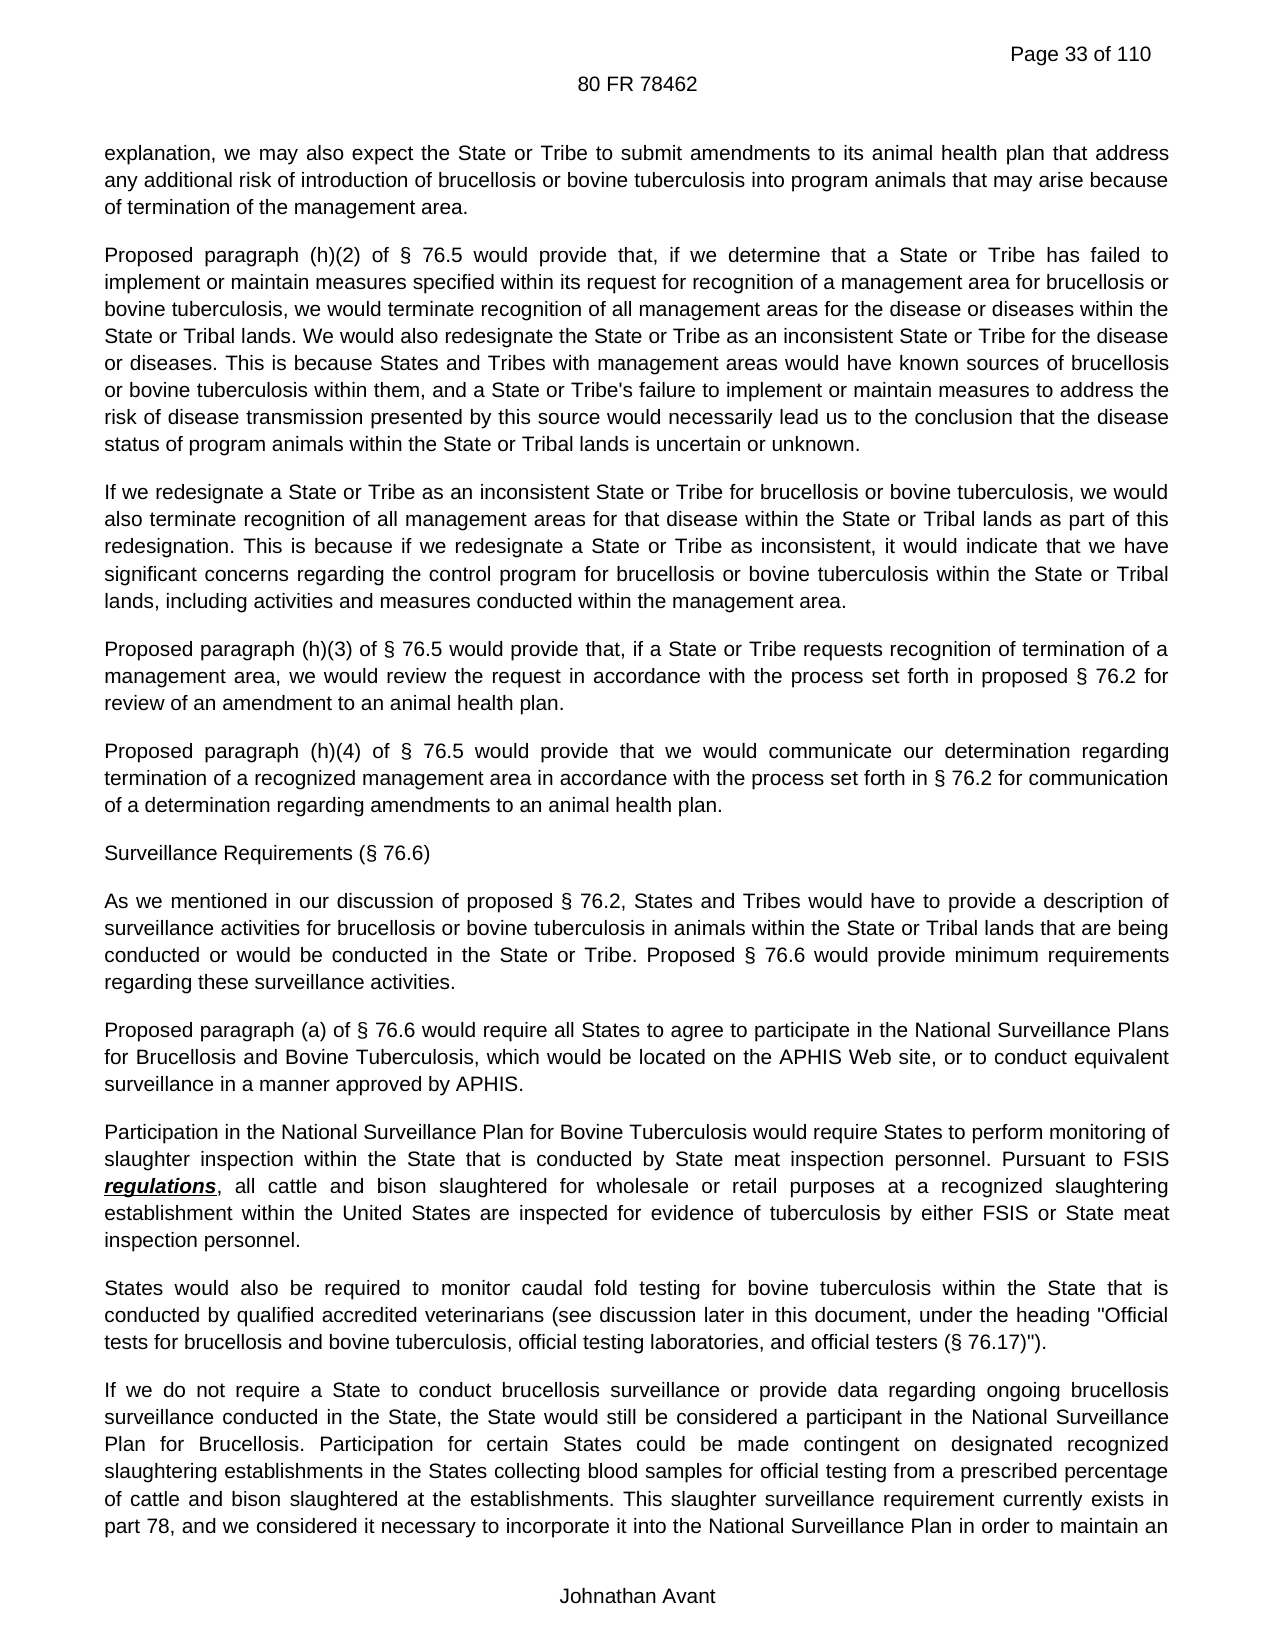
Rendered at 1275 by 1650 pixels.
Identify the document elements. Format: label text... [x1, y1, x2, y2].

text Proposed paragraph (h)(2) of § 76.5 would provide that, if we determine that a State or Tribe has failed to implement or maintain measures specified within its request for recognition of a management area for brucellosis or bovine tuberculosis, we would terminate recognition of all management areas for the disease or diseases within the State or Tribal lands. We would also redesignate the State or Tribe as an inconsistent State or Tribe for the disease or diseases. This is because States and Tribes with management areas would have known sources of brucellosis or bovine tuberculosis within them, and a State or Tribe's failure to implement or maintain measures to address the risk of disease transmission presented by this source would necessarily lead us to the conclusion that the disease status of program animals within the State or Tribal lands is uncertain or unknown. [104, 239, 1171, 456]
text Proposed paragraph (a) of § 76.6 would require all States to agree to participate in the National Surveillance Plans for Brucellosis and Bovine Tuberculosis, which would be located on the APHIS Web site, or to conduct equivalent surveillance in a manner approved by APHIS. [104, 1014, 1171, 1096]
text If we redesignate a State or Tribe as an inconsistent State or Tribe for brucellosis or bovine tuberculosis, we would also terminate recognition of all management areas for that disease within the State or Tribal lands as part of this redesignation. This is because if we redesignate a State or Tribe as inconsistent, it would indicate that we have significant concerns regarding the control program for brucellosis or bovine tuberculosis within the State or Tribal lands, including activities and measures conducted within the management area. [104, 477, 1171, 612]
text States would also be required to monitor caudal fold testing for bovine tuberculosis within the State that is conducted by qualified accredited veterinarians (see discussion later in this document, under the heading "Official tests for brucellosis and bovine tuberculosis, official testing laboratories, and official testers (§ 76.17)"). [104, 1273, 1171, 1354]
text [104, 1375, 1171, 1537]
text Proposed paragraph (h)(4) of § 76.5 would provide that we would communicate our determination regarding termination of a recognized management area in accordance with the process set forth in § 76.2 for communication of a determination regarding amendments to an animal health plan. [104, 735, 1171, 817]
text Surveillance Requirements (§ 76.6) [104, 837, 1171, 864]
text As we mentioned in our discussion of proposed § 76.2, States and Tribes would have to provide a description of surveillance activities for brucellosis or bovine tuberculosis in animals within the State or Tribal lands that are being conducted or would be conducted in the State or Tribe. Proposed § 76.6 would provide minimum requirements regarding these surveillance activities. [104, 885, 1171, 994]
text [104, 137, 1171, 219]
text Participation in the National Surveillance Plan for Bovine Tuberculosis would require States to perform monitoring of slaughter inspection within the State that is conducted by State meat inspection personnel. Pursuant to FSIS regulations, all cattle and bison slaughtered for wholesale or retail purposes at a recognized slaughtering establishment within the United States are inspected for evidence of tuberculosis by either FSIS or State meat inspection personnel. [104, 1117, 1171, 1252]
text Proposed paragraph (h)(3) of § 76.5 would provide that, if a State or Tribe requests recognition of termination of a management area, we would review the request in accordance with the process set forth in proposed § 76.2 for review of an amendment to an animal health plan. [104, 633, 1171, 714]
